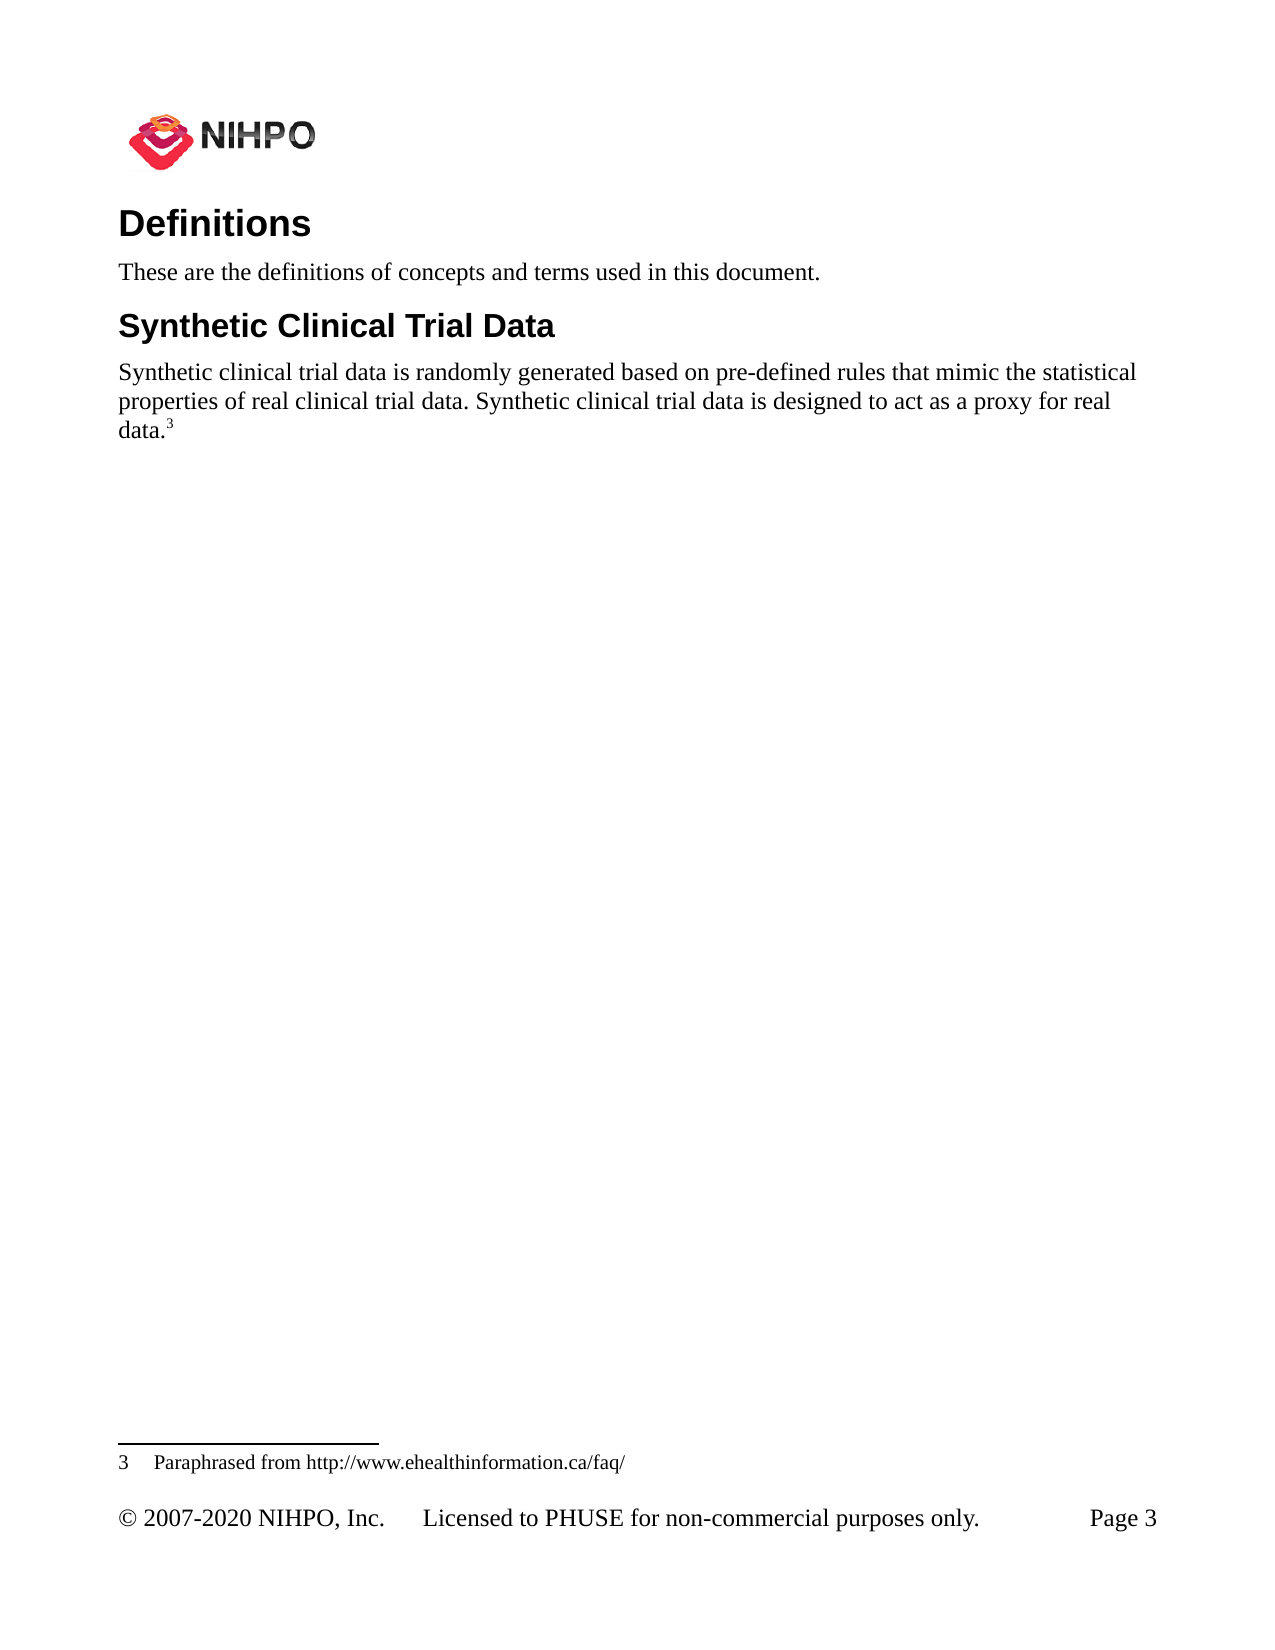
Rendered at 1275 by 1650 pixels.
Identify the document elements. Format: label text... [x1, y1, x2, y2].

subtitle Definitions [118, 201, 1157, 244]
text These are the definitions of concepts and terms used in this document. [118, 257, 1157, 286]
picture [123, 111, 316, 172]
text Synthetic clinical trial data is randomly generated based on pre-defined rules that mimic the statistical properties of real clinical trial data. Synthetic clinical trial data is designed to act as a proxy for real data. [118, 357, 1157, 444]
subtitle Synthetic Clinical Trial Data [118, 307, 1157, 345]
